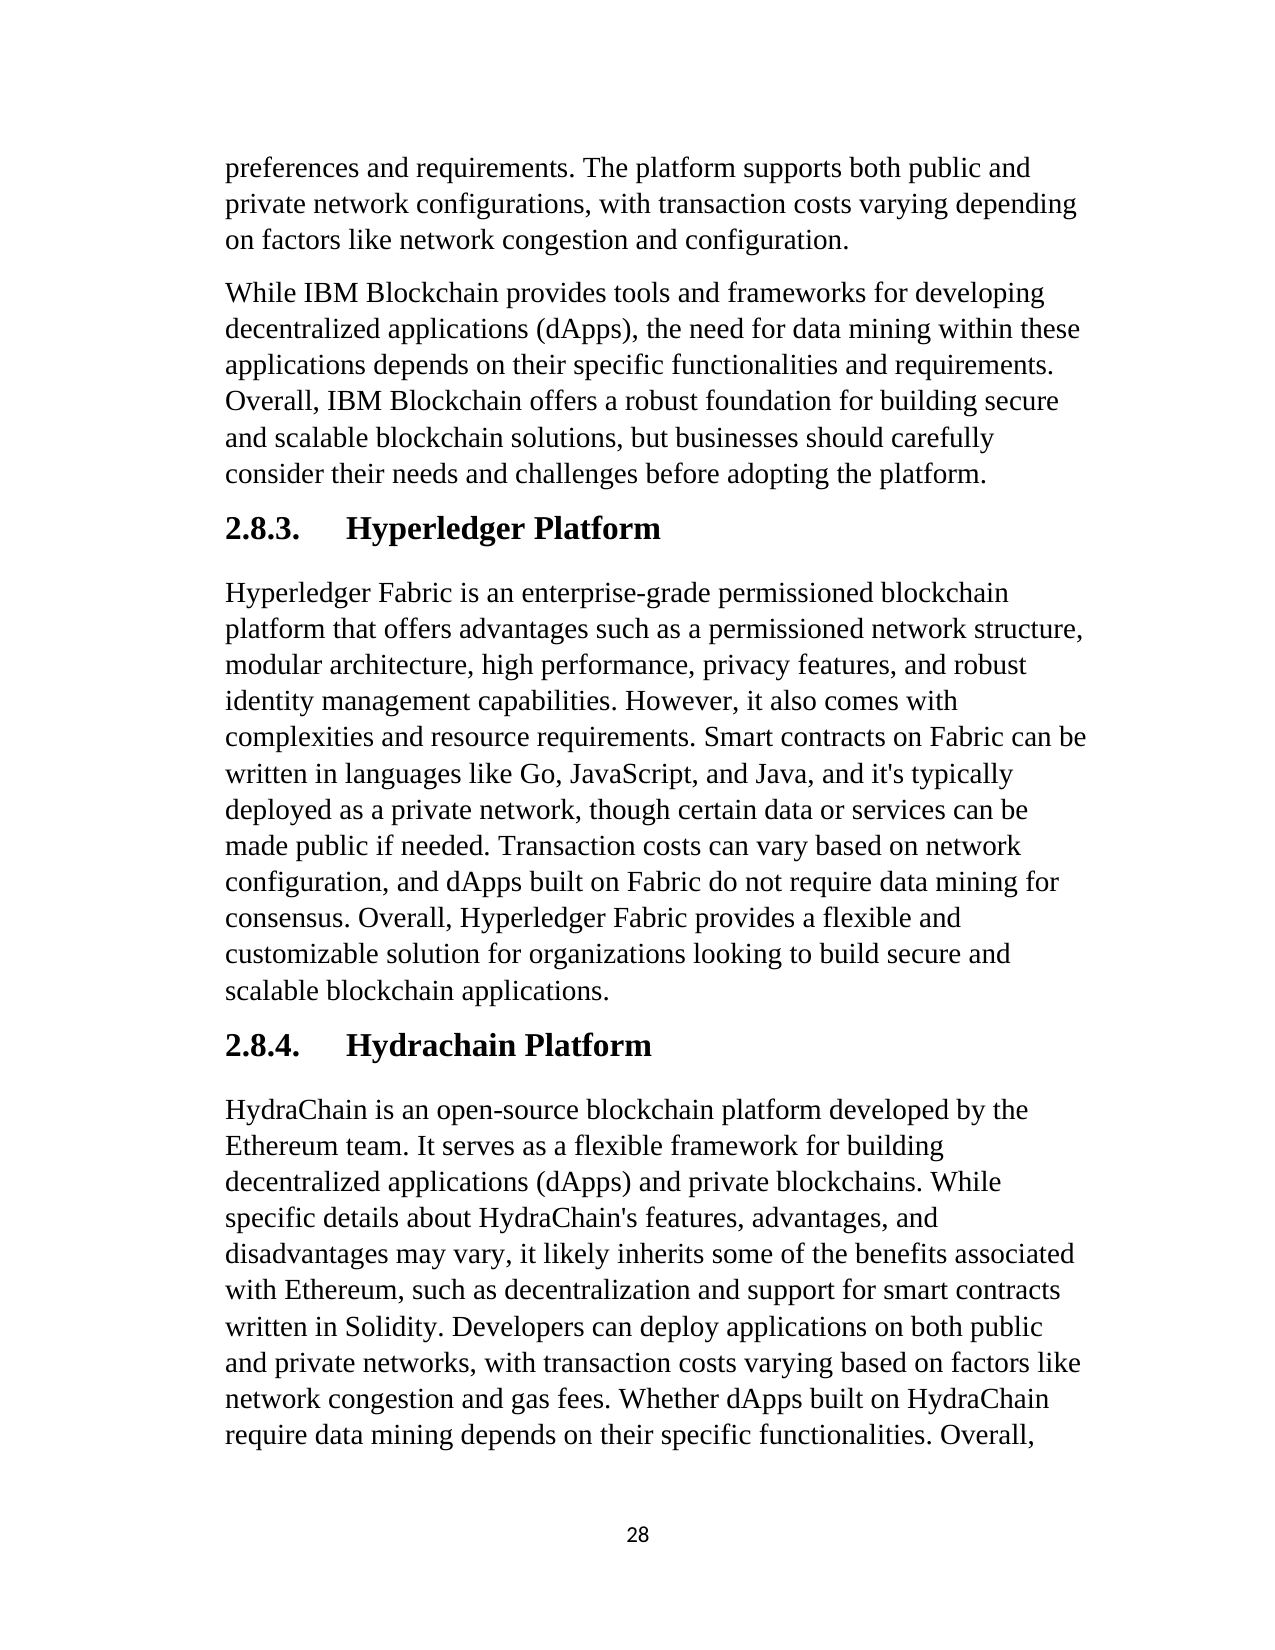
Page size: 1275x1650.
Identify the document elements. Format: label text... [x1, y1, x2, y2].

text While IBM Blockchain provides tools and frameworks for developing decentralized applications (dApps), the need for data mining within these applications depends on their specific functionalities and requirements. Overall, IBM Blockchain offers a robust foundation for building secure and scalable blockchain solutions, but businesses should carefully consider their needs and challenges before adopting the platform. [225, 275, 1087, 489]
subtitle Hyperledger Platform [225, 509, 1087, 547]
text Hyperledger Fabric is an enterprise-grade permissioned blockchain platform that offers advantages such as a permissioned network structure, modular architecture, high performance, privacy features, and robust identity management capabilities. However, it also comes with complexities and resource requirements. Smart contracts on Fabric can be written in languages like Go, JavaScript, and Java, and it's typically deployed as a private network, though certain data or services can be made public if needed. Transaction costs can vary based on network configuration, and dApps built on Fabric do not require data mining for consensus. Overall, Hyperledger Fabric provides a flexible and customizable solution for organizations looking to build secure and scalable blockchain applications. [225, 575, 1087, 1006]
subtitle Hydrachain Platform [225, 1025, 1087, 1064]
